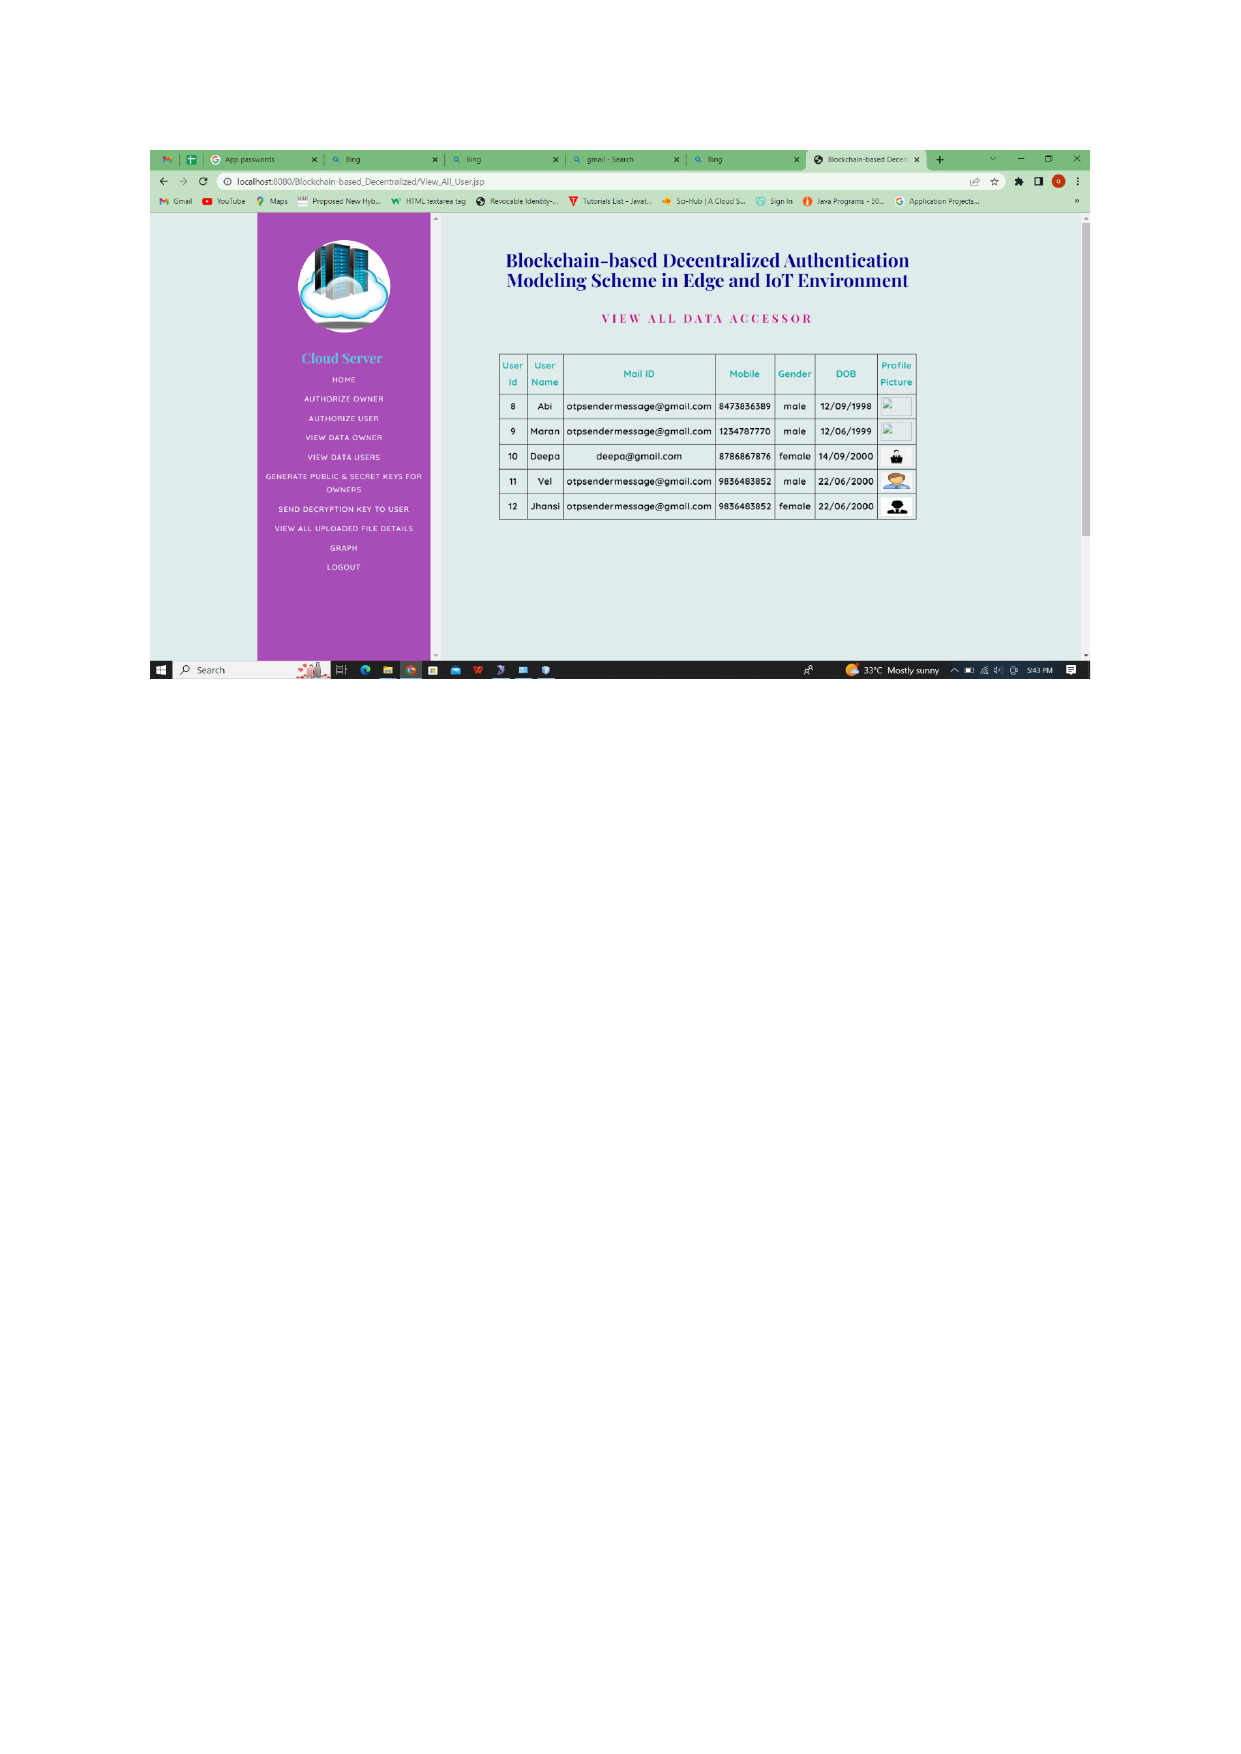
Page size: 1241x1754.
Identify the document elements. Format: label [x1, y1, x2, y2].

picture [150, 150, 1091, 679]
